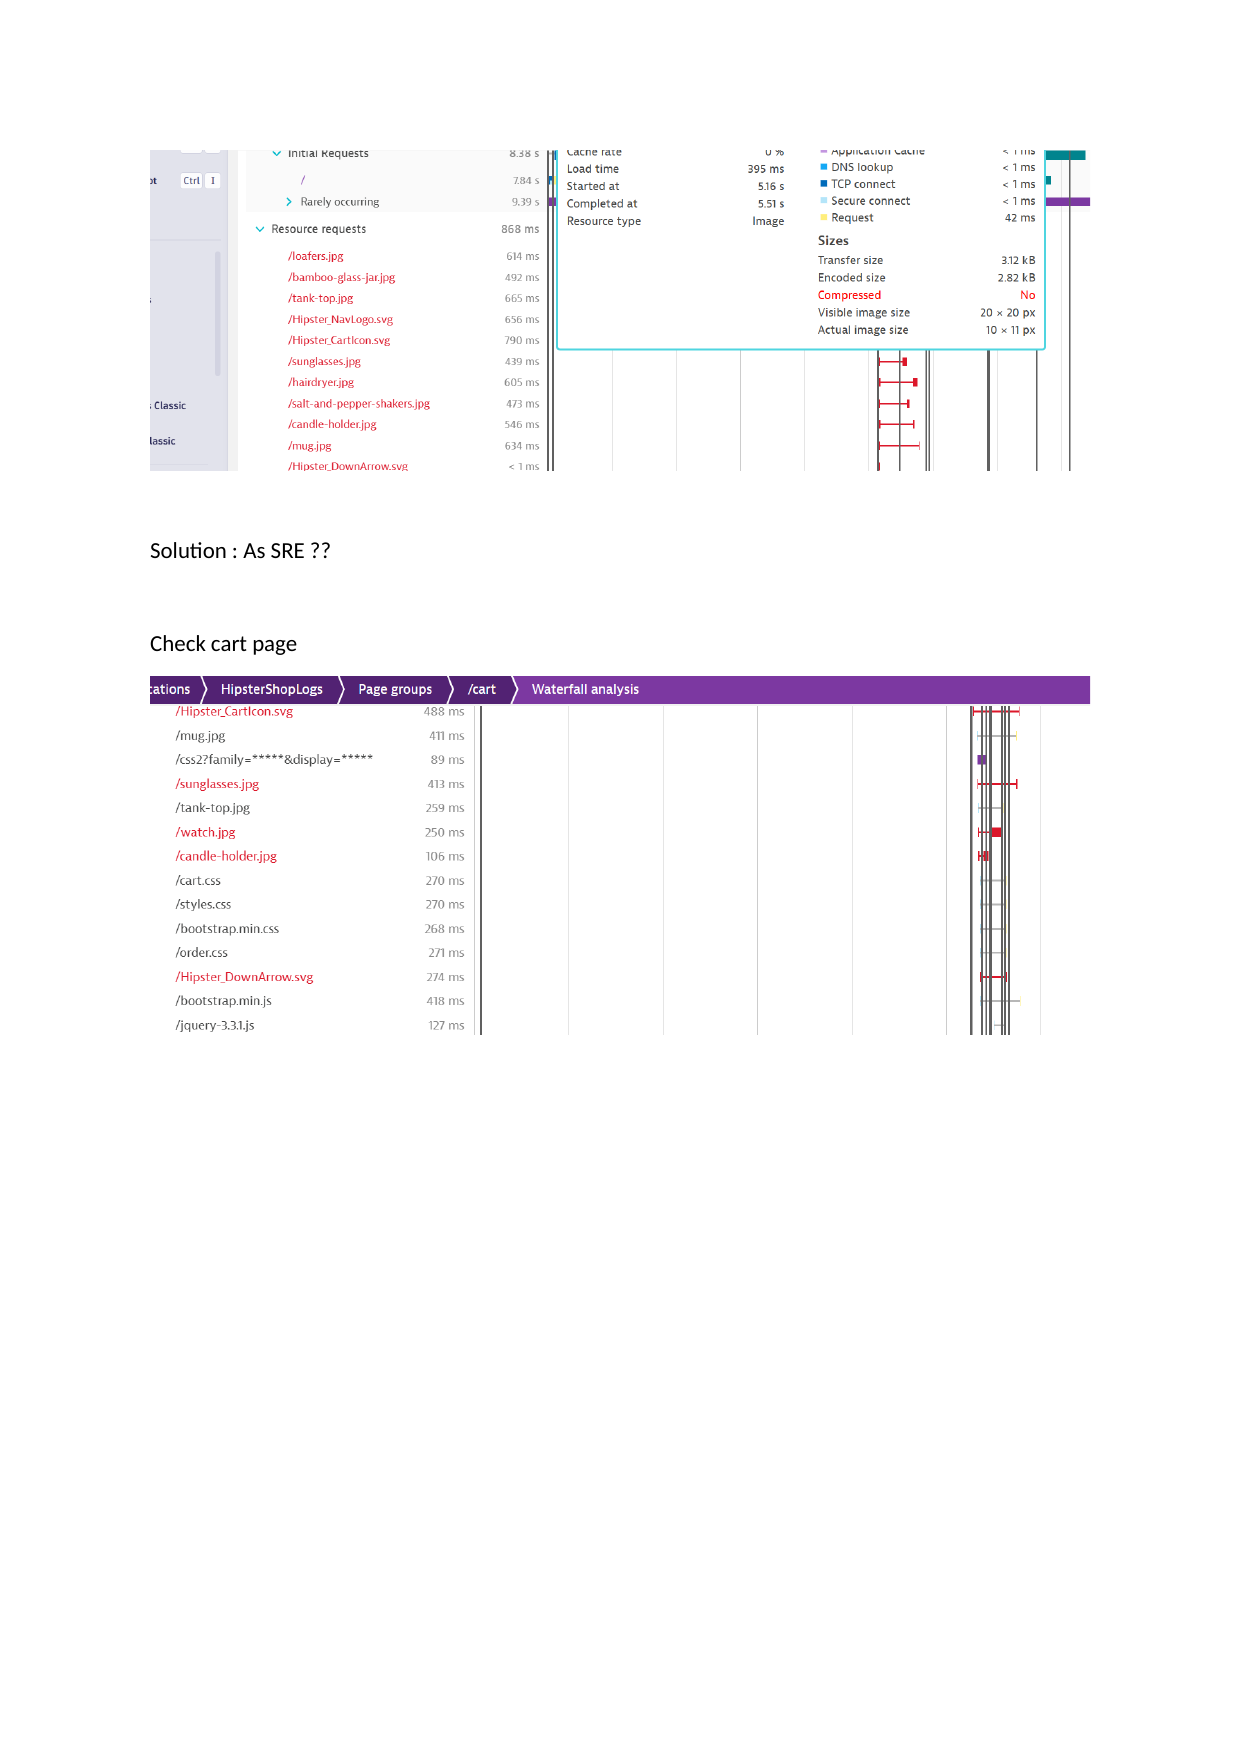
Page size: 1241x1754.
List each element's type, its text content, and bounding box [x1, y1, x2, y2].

text Solution : As SRE ?? [150, 536, 1090, 564]
text Check cart page [150, 629, 1090, 658]
picture [150, 676, 1091, 1035]
picture [150, 150, 1091, 471]
